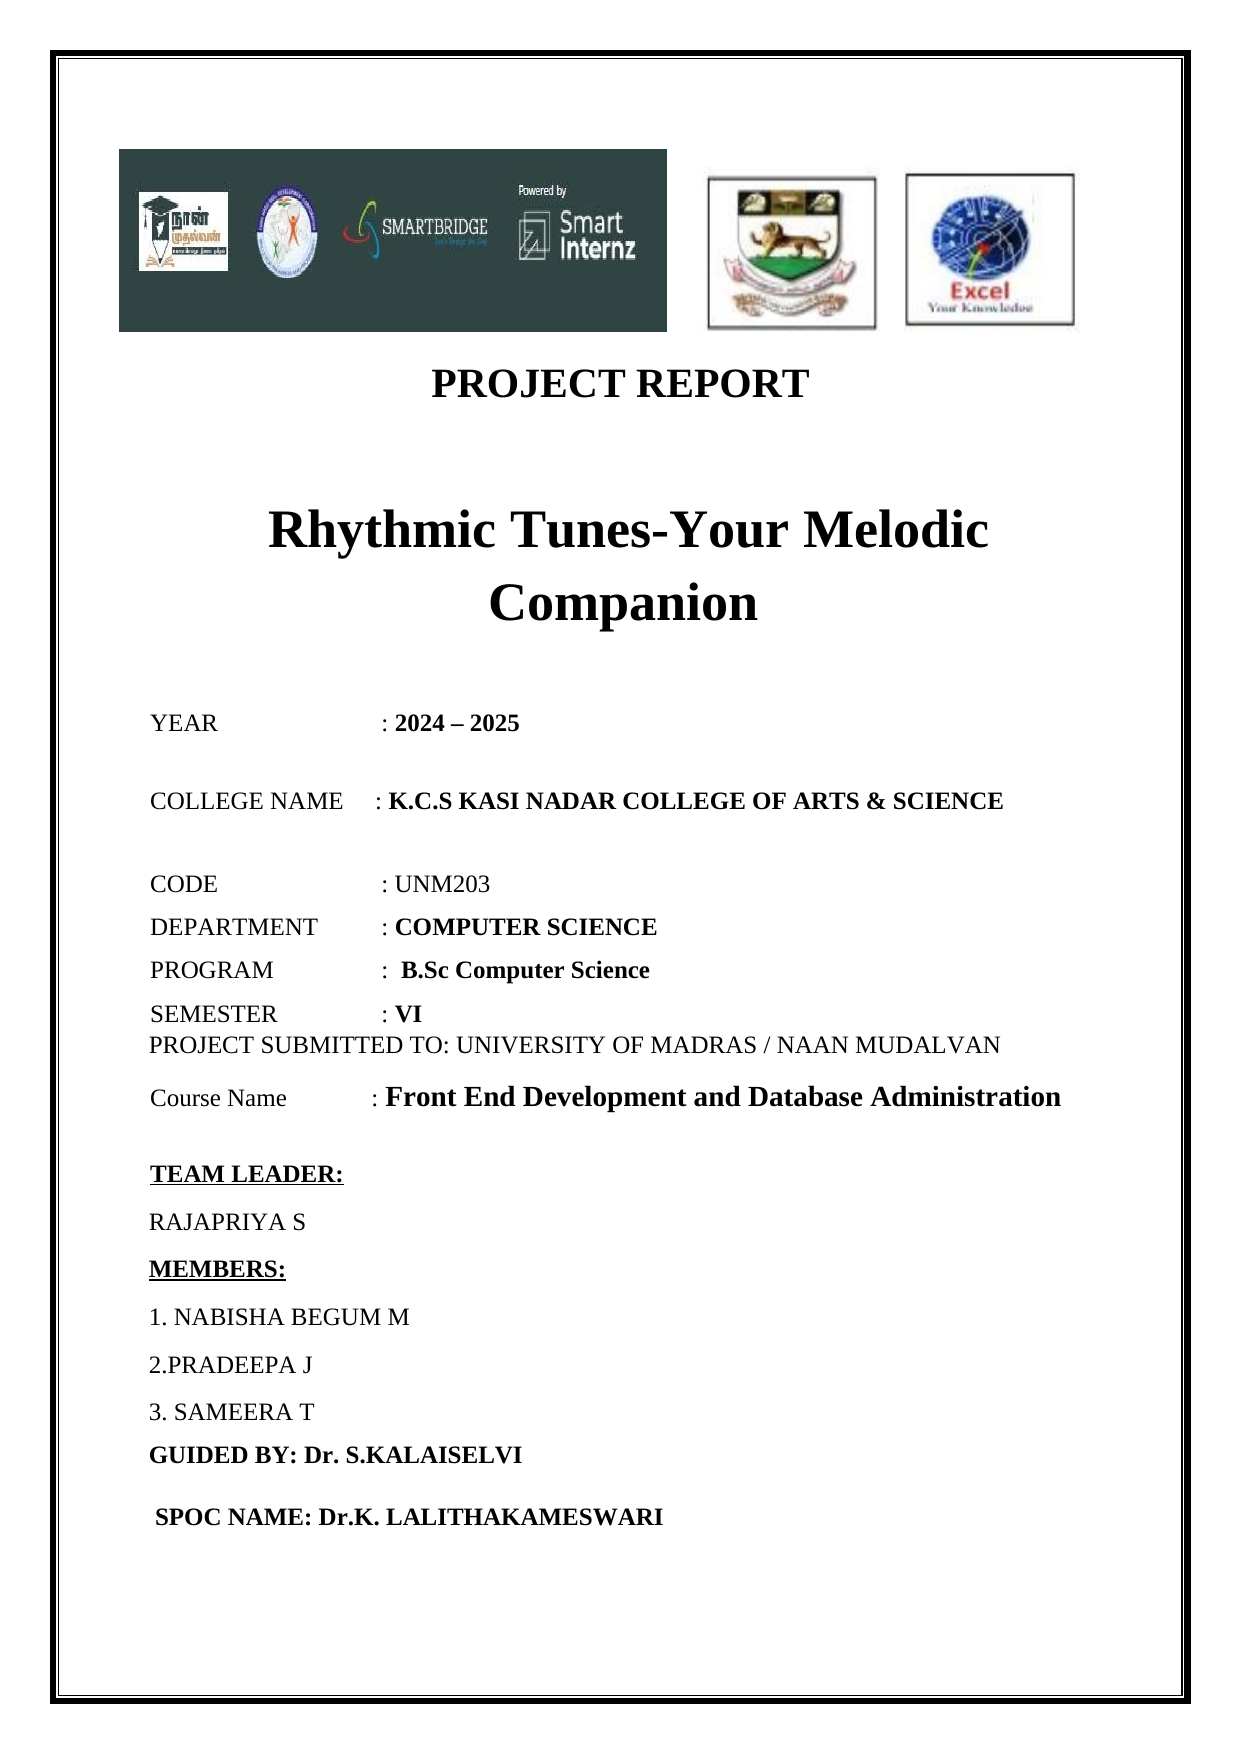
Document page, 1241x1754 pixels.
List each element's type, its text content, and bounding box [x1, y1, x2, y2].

table_cell COLLEGE NAME [150, 782, 375, 865]
text 3. SAMEERA T [148, 1397, 1088, 1426]
text MEMBERS: [148, 1254, 467, 1283]
table_cell : VI [375, 995, 1033, 1030]
table_cell : K.C.S KASI NADAR COLLEGE OF ARTS & SCIENCE [375, 782, 1033, 865]
table_cell : B.Sc Computer Science [375, 951, 1033, 994]
text PROJECT SUBMITTED TO: UNIVERSITY OF MADRAS / NAAN MUDALVAN [148, 1030, 1088, 1059]
table_cell PROGRAM [150, 951, 375, 994]
table_header : 2024 – 2025 [375, 704, 1033, 782]
table_cell DEPARTMENT [150, 908, 375, 951]
text Rhythmic Tunes-Your Melodic Companion [150, 497, 1097, 632]
text SPOC NAME: Dr.K. LALITHAKAMESWARI [148, 1502, 1097, 1531]
table_header YEAR [150, 704, 375, 782]
table_cell : UNM203 [375, 865, 1033, 908]
text RAJAPRIYA S [148, 1207, 467, 1236]
text 1. NABISHA BEGUM M [148, 1302, 1088, 1331]
table_cell : COMPUTER SCIENCE [375, 908, 1033, 951]
text PROJECT REPORT [150, 359, 1091, 407]
text TEAM LEADER: [150, 1159, 1097, 1188]
text GUIDED BY: Dr. S.KALAISELVI [148, 1440, 1097, 1469]
table_cell SEMESTER [150, 995, 375, 1030]
text 2.PRADEEPA J [148, 1350, 1088, 1378]
text Course Name : Front End Development and Database Administration [150, 1079, 1097, 1113]
picture [691, 149, 1097, 354]
picture [119, 149, 667, 332]
table_cell CODE [150, 865, 375, 908]
